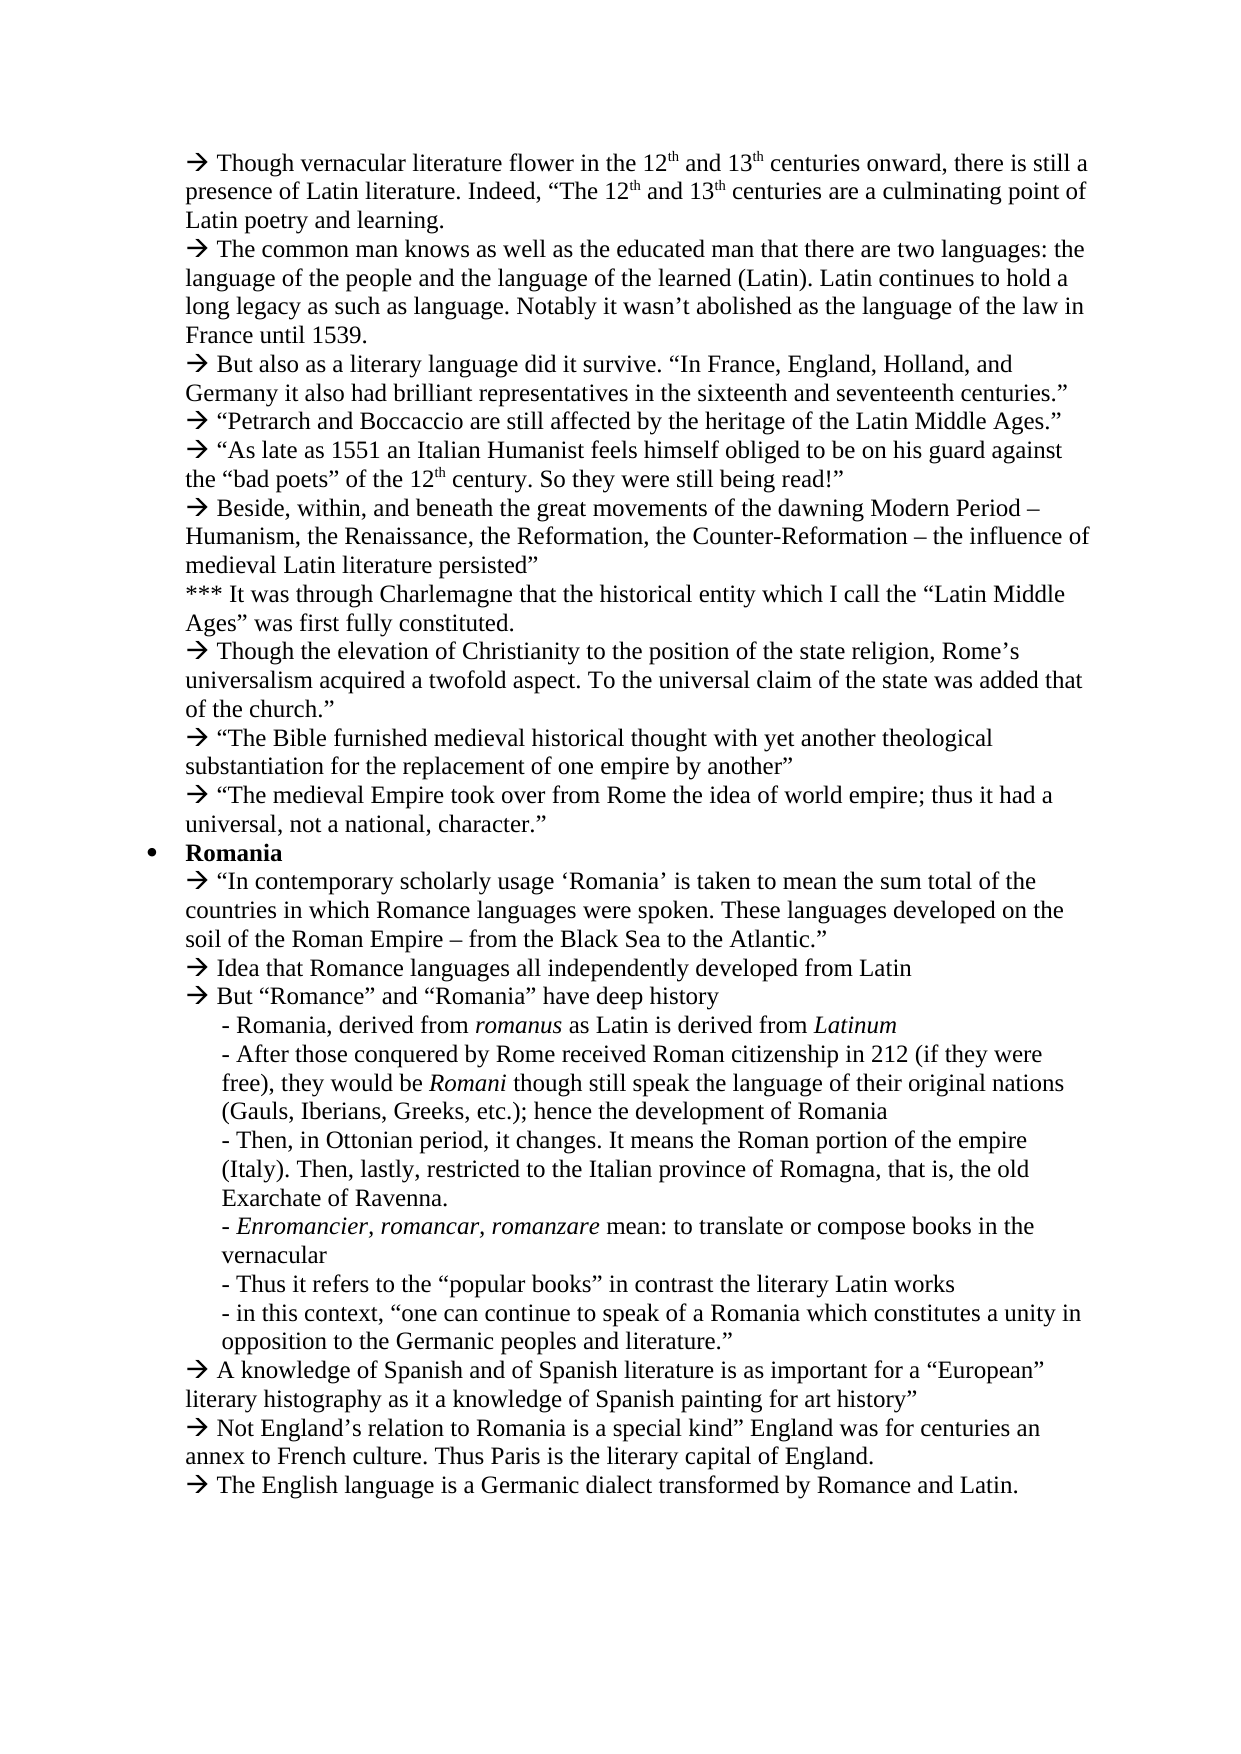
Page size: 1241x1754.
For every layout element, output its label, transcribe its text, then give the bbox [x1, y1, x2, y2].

list Romania [148, 838, 1093, 866]
list “In contemporary scholarly usage ‘Romania’ is taken to mean the sum total of the countries in which Romance languages were spoken. These languages developed on the soil of the Roman Empire – from the Black Sea to the Atlantic.” [185, 866, 1093, 953]
list “The medieval Empire took over from Rome the idea of world empire; thus it had a universal, not a national, character.” [185, 780, 1093, 838]
list Not England’s relation to Romania is a special kind” England was for centuries an annex to French culture. Thus Paris is the literary capital of England. [185, 1413, 1093, 1470]
list - Then, in Ottonian period, it changes. It means the Roman portion of the empire (Italy). Then, lastly, restricted to the Italian province of Romagna, that is, the old Exarchate of Ravenna. [185, 1125, 1093, 1211]
list Though vernacular literature flower in the 12th and 13th centuries onward, there is still a presence of Latin literature. Indeed, “The 12th and 13th centuries are a culminating point of Latin poetry and learning. [185, 148, 1093, 234]
list “The Bible furnished medieval historical thought with yet another theological substantiation for the replacement of one empire by another” [185, 723, 1093, 780]
list The common man knows as well as the educated man that there are two languages: the language of the people and the language of the learned (Latin). Latin continues to hold a long legacy as such as language. Notably it wasn’t abolished as the language of the law in France until 1539. [185, 234, 1093, 349]
list “As late as 1551 an Italian Humanist feels himself obliged to be on his guard against the “bad poets” of the 12th century. So they were still being read!” [185, 435, 1093, 493]
list - After those conquered by Rome received Roman citizenship in 212 (if they were free), they would be Romani though still speak the language of their original nations (Gauls, Iberians, Greeks, etc.); hence the development of Romania [185, 1039, 1093, 1125]
list - Romania, derived from romanus as Latin is derived from Latinum [185, 1010, 1093, 1039]
list - Enromancier, romancar, romanzare mean: to translate or compose books in the vernacular [185, 1211, 1093, 1269]
list Beside, within, and beneath the great movements of the dawning Modern Period – Humanism, the Renaissance, the Reformation, the Counter-Reformation – the influence of medieval Latin literature persisted” [185, 493, 1093, 579]
list - Thus it refers to the “popular books” in contrast the literary Latin works [185, 1269, 1093, 1298]
list A knowledge of Spanish and of Spanish literature is as important for a “European” literary histography as it a knowledge of Spanish painting for art history” [185, 1355, 1093, 1413]
list But also as a literary language did it survive. “In France, England, Holland, and Germany it also had brilliant representatives in the sixteenth and seventeenth centuries.” [185, 349, 1093, 406]
list “Petrarch and Boccaccio are still affected by the heritage of the Latin Middle Ages.” [185, 406, 1093, 435]
list The English language is a Germanic dialect transformed by Romance and Latin. [185, 1470, 1093, 1499]
list Idea that Romance languages all independently developed from Latin [185, 953, 1093, 981]
list Though the elevation of Christianity to the position of the state religion, Rome’s universalism acquired a twofold aspect. To the universal claim of the state was added that of the church.” [185, 636, 1093, 723]
list - in this context, “one can continue to speak of a Romania which constitutes a unity in opposition to the Germanic peoples and literature.” [185, 1298, 1093, 1355]
list But “Romance” and “Romania” have deep history [185, 981, 1093, 1010]
list *** It was through Charlemagne that the historical entity which I call the “Latin Middle Ages” was first fully constituted. [185, 579, 1093, 636]
